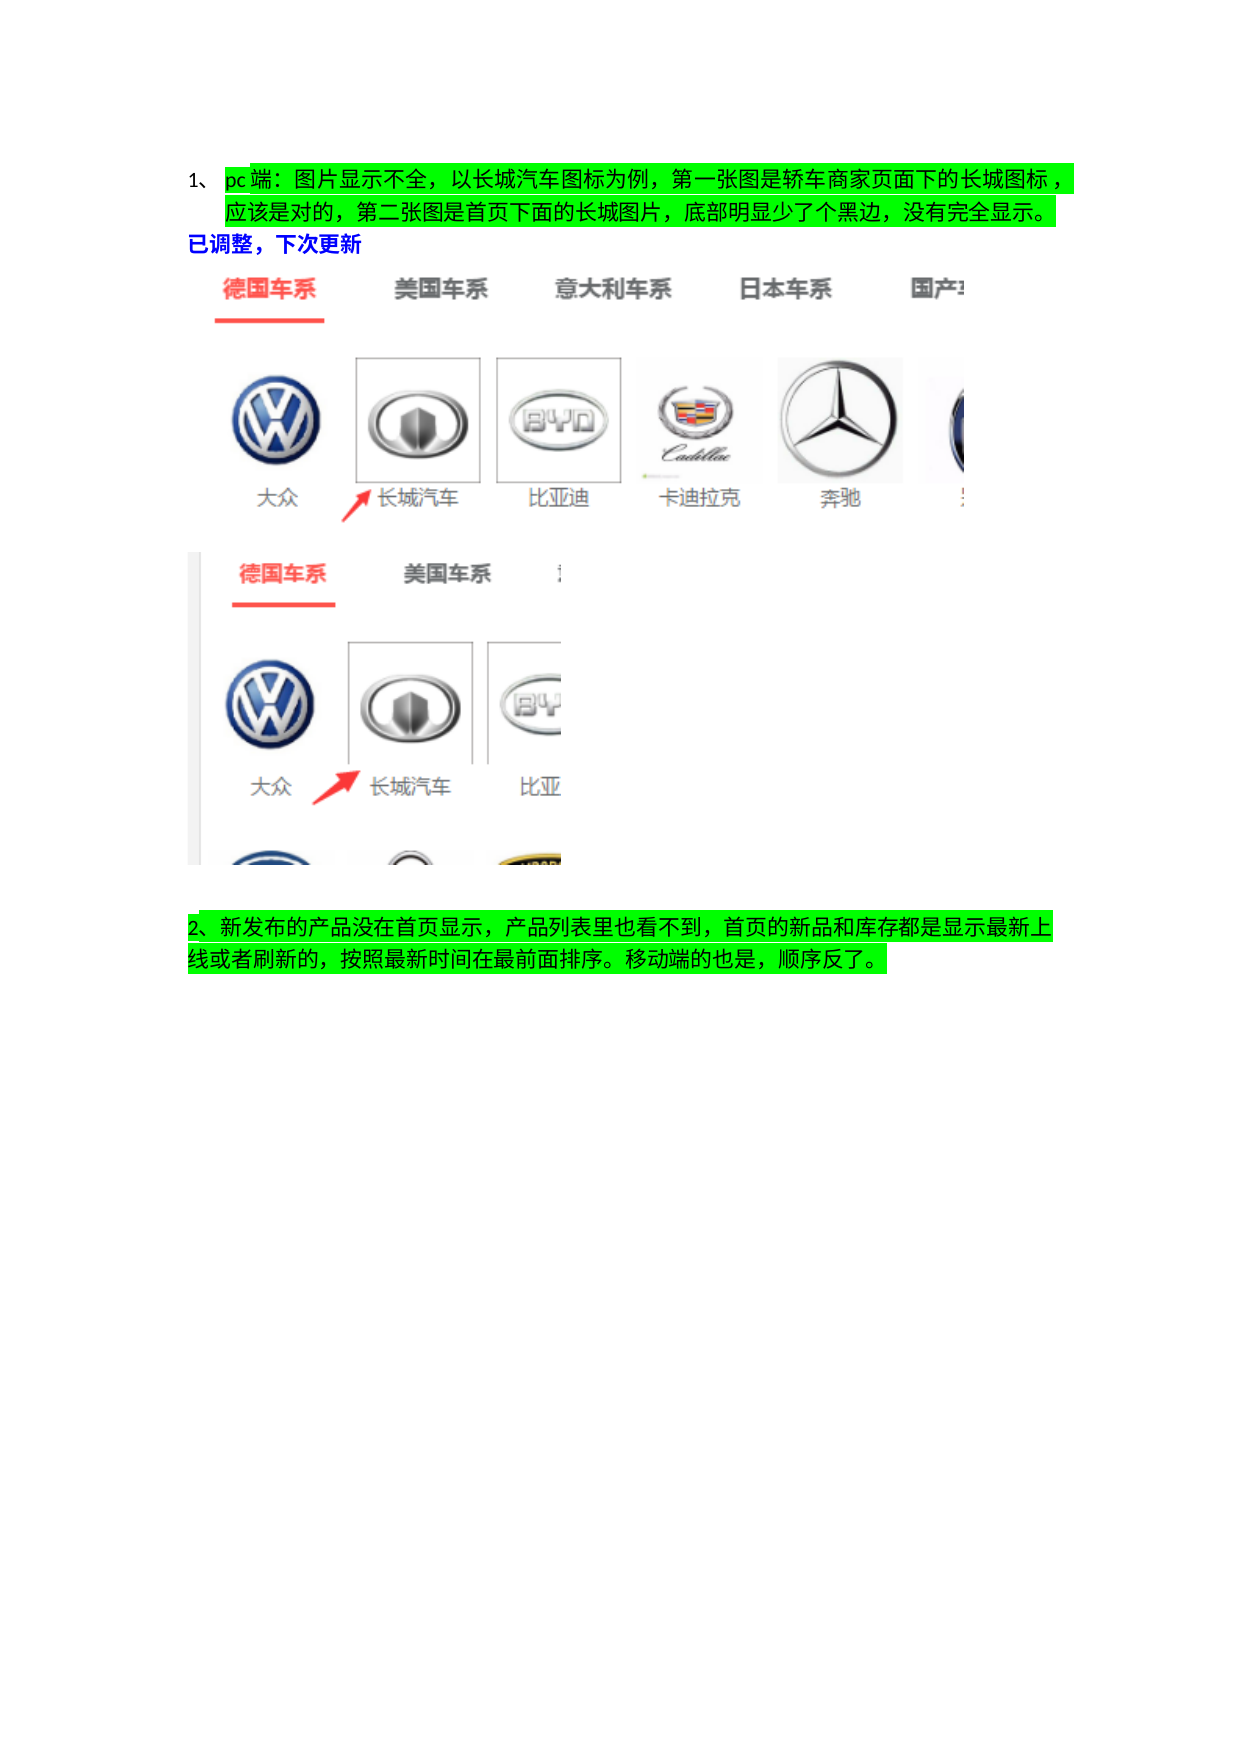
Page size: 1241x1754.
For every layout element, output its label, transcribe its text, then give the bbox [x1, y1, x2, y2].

picture [187, 259, 964, 543]
list pc端：图片显示不全，以长城汽车图标为例，第一张图是轿车商家页面下的长城图标，应该是对的，第二张图是首页下面的长城图片，底部明显少了个黑边，没有完全显示。 [187, 162, 1053, 227]
text 已调整，下次更新 [187, 227, 1053, 259]
picture [187, 552, 561, 865]
text 2、新发布的产品没在首页显示，产品列表里也看不到，首页的新品和库存都是显示最新上线或者刷新的，按照最新时间在最前面排序。移动端的也是，顺序反了。 [187, 909, 1053, 974]
